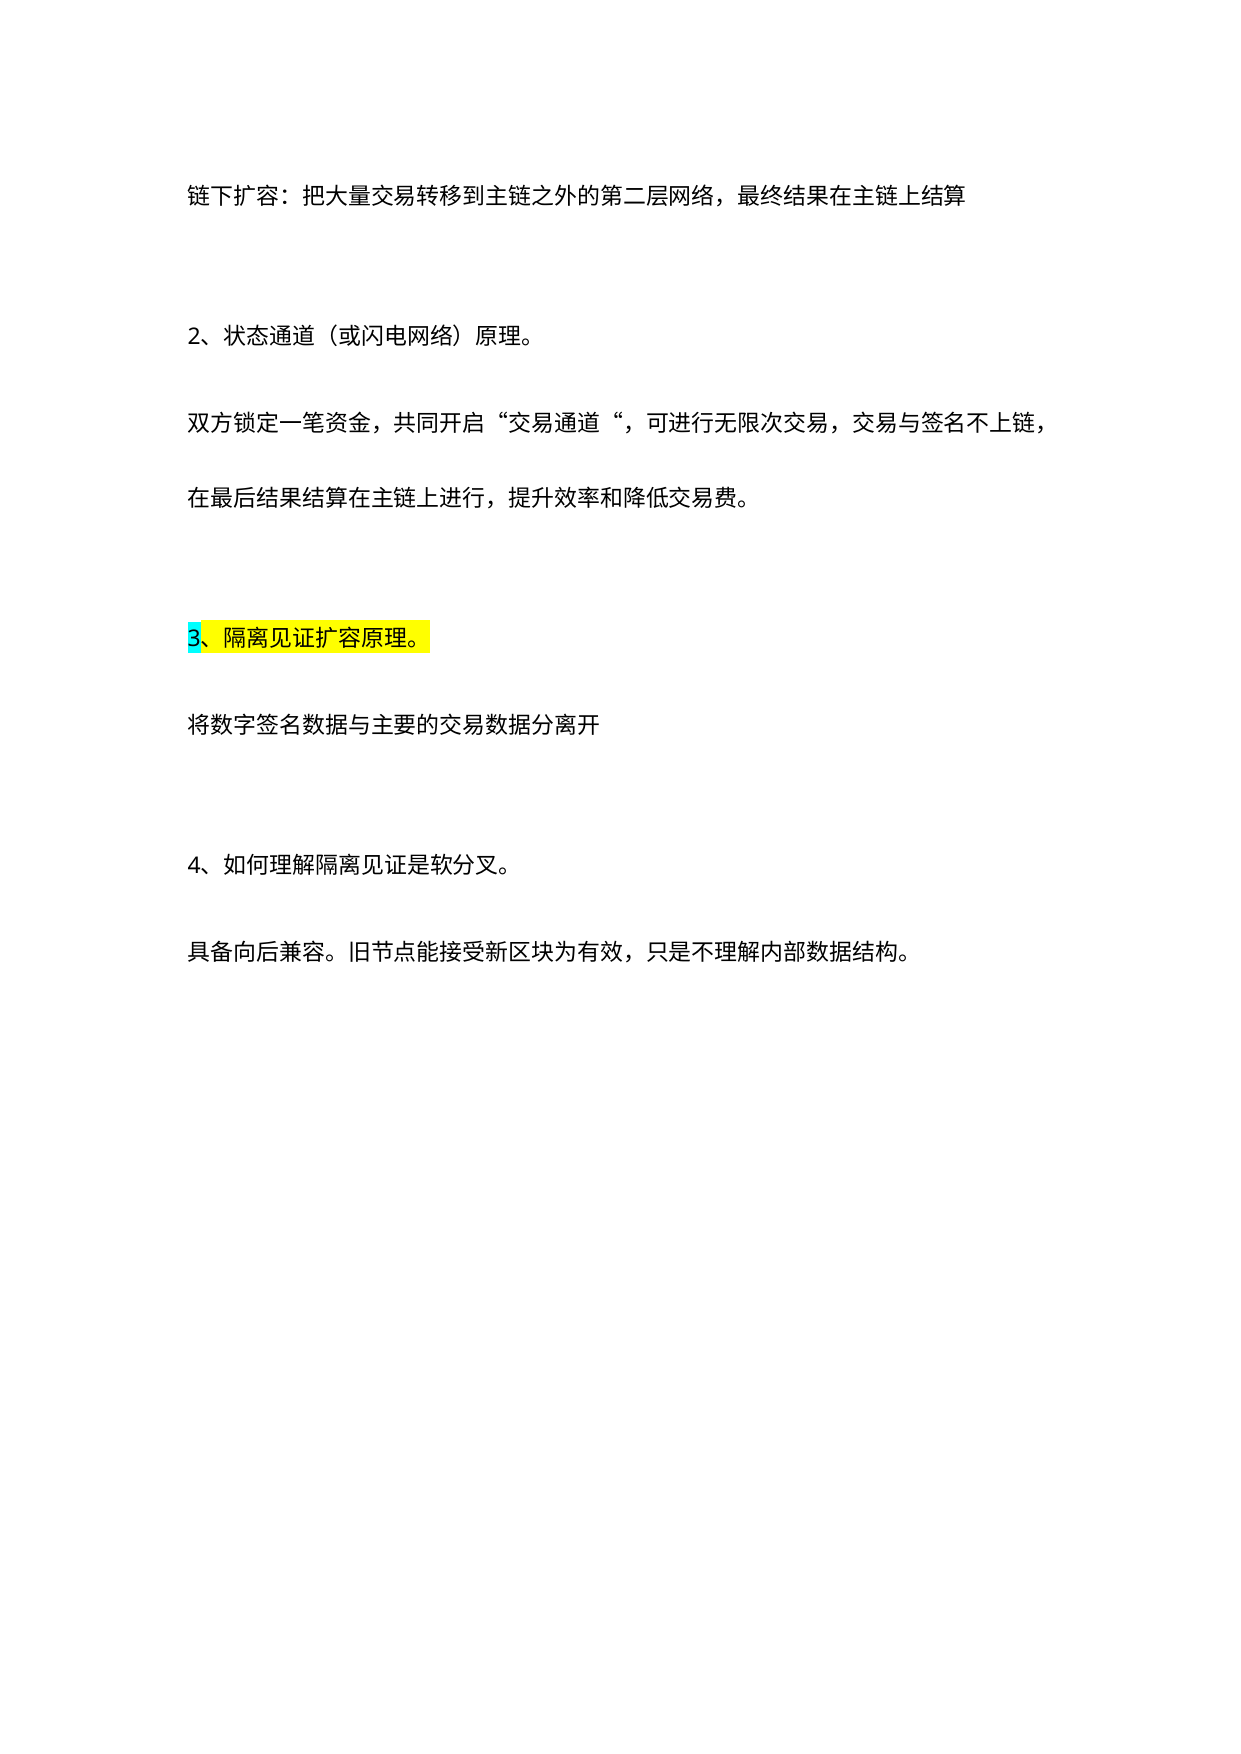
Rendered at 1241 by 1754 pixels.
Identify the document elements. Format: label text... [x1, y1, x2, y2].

text 2、状态通道（或闪电网络）原理。 [187, 302, 1053, 367]
text 4、如何理解隔离见证是软分叉。 [187, 831, 1053, 896]
text 双方锁定一笔资金，共同开启“交易通道“，可进行无限次交易，交易与签名不上链，在最后结果结算在主链上进行，提升效率和降低交易费。 [187, 389, 1053, 529]
text 具备向后兼容。旧节点能接受新区块为有效，只是不理解内部数据结构。 [187, 918, 1053, 983]
text 链下扩容：把大量交易转移到主链之外的第二层网络，最终结果在主链上结算 [187, 162, 1053, 227]
text 将数字签名数据与主要的交易数据分离开 [187, 691, 1053, 756]
text 3、隔离见证扩容原理。 [187, 604, 1053, 669]
